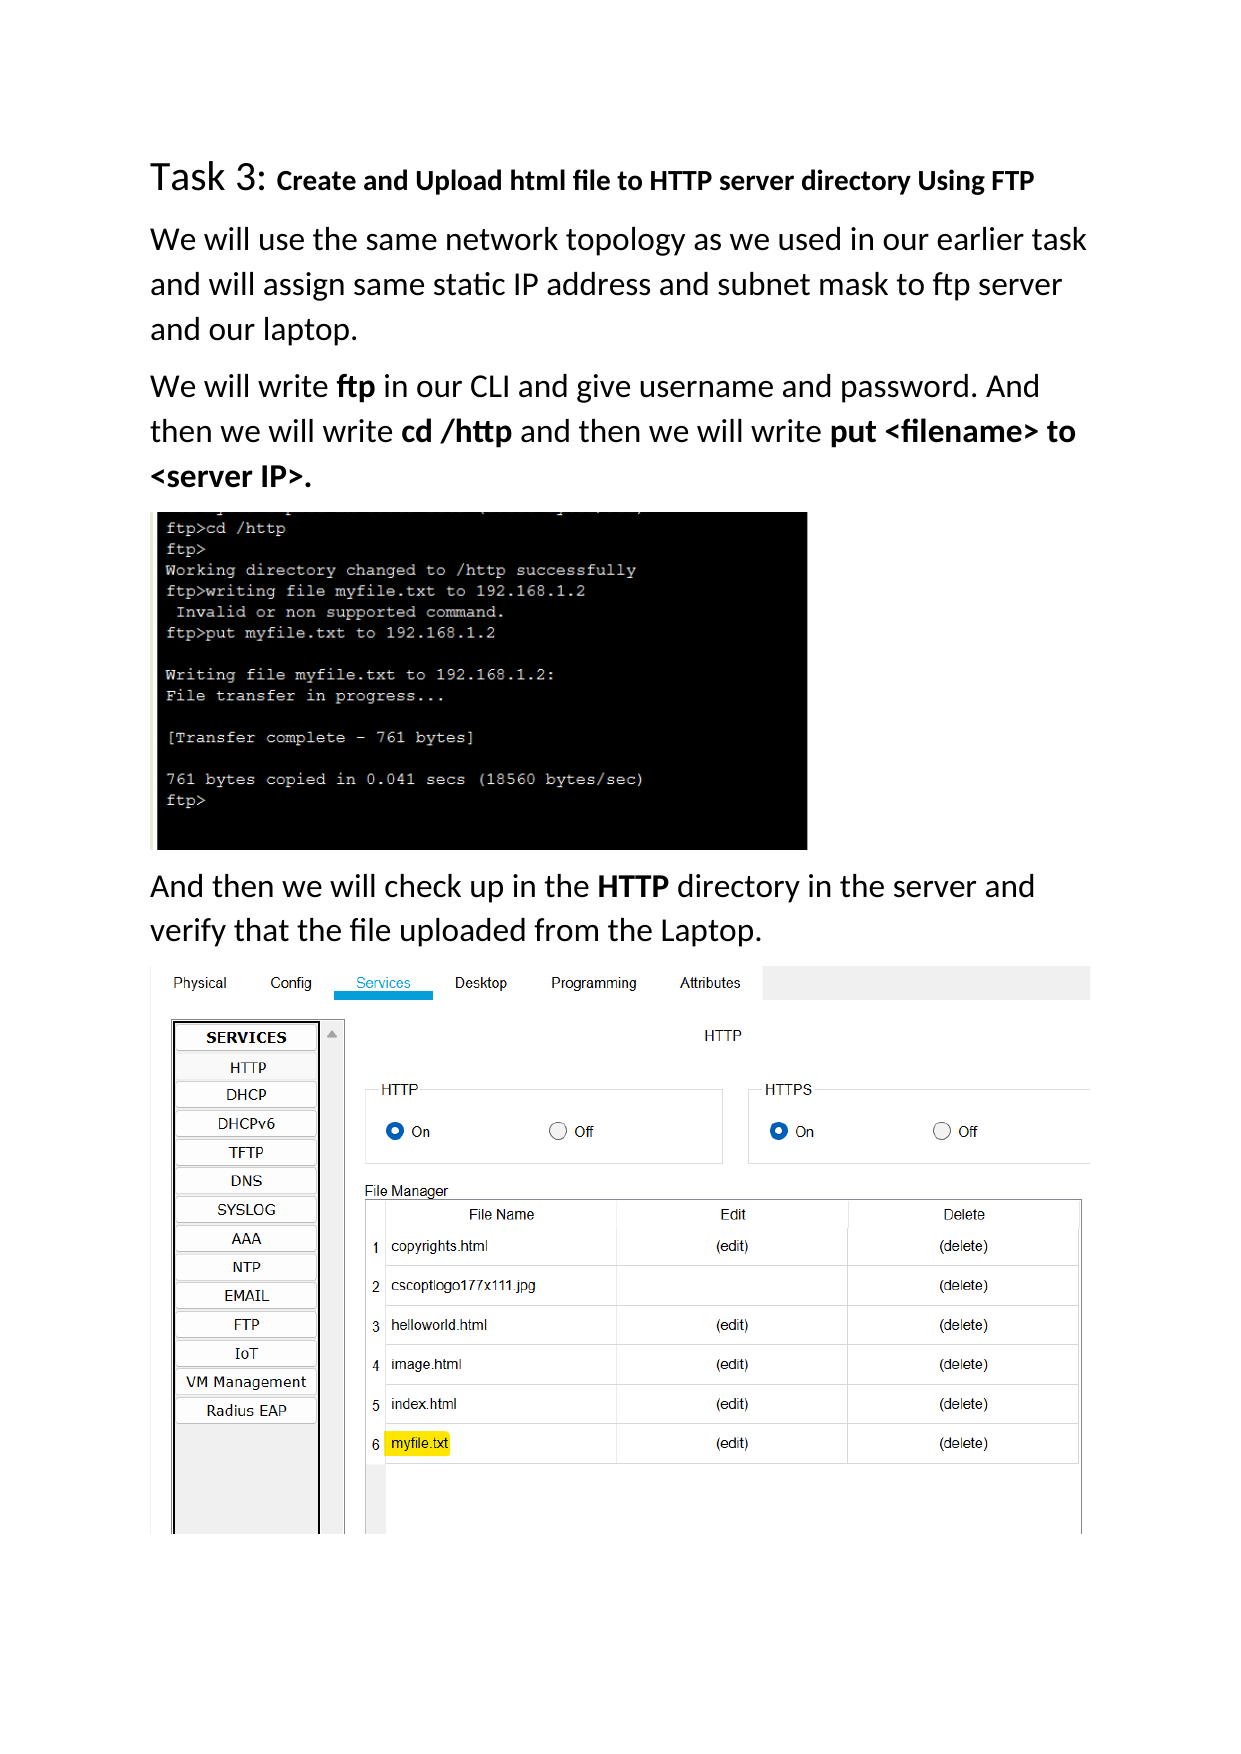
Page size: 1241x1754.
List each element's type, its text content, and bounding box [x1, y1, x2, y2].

text Task 3: Create and Upload html file to HTTP server directory Using FTP [150, 150, 1090, 201]
picture [150, 966, 1091, 1534]
text We will write ftp in our CLI and give username and password. And then we will write cd /http and then we will write put <filename> to <server IP>. [150, 365, 1090, 496]
picture [150, 512, 808, 850]
text We will use the same network topology as we used in our earlier task and will assign same static IP address and subnet mask to ftp server and our laptop. [150, 218, 1090, 349]
text And then we will check up in the HTTP directory in the server and verify that the file uploaded from the Laptop. [150, 864, 1090, 950]
